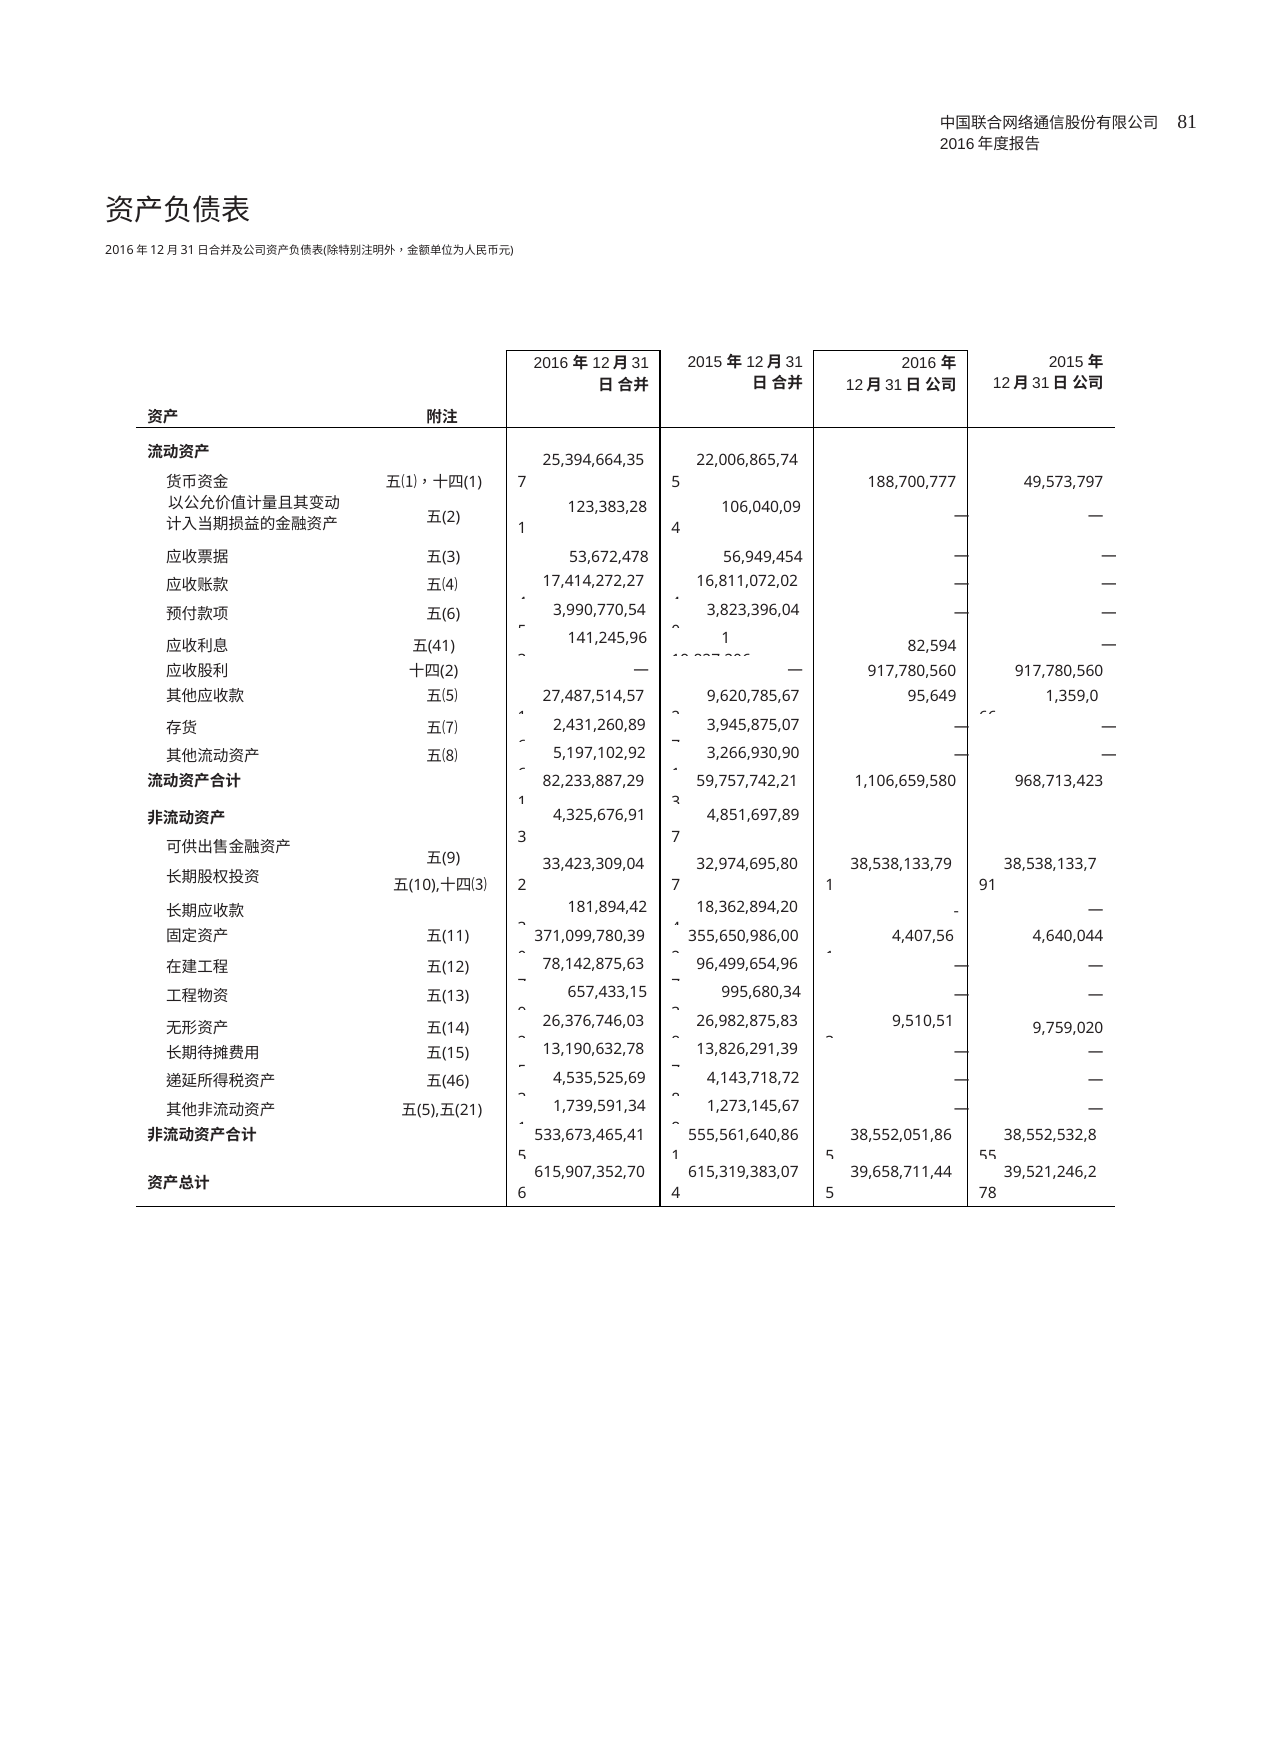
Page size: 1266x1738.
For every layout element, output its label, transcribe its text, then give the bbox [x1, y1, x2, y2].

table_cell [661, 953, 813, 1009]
text 2016年12月31日合并及公司资产负债表(除特别注明外，金额单位为人民币元) [105, 241, 1145, 258]
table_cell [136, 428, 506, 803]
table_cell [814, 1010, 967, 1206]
text 资产负债表 [105, 189, 1145, 228]
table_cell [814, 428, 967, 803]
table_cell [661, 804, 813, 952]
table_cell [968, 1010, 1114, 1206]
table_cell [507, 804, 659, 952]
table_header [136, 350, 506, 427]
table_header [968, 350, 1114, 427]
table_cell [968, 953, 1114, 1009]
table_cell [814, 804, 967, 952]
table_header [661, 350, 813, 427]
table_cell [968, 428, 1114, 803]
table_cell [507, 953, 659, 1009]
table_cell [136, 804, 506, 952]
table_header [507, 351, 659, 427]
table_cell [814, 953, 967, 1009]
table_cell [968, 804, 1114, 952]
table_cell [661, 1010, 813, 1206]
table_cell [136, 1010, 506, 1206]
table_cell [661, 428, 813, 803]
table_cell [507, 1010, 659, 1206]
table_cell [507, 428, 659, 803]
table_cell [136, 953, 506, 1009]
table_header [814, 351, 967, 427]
